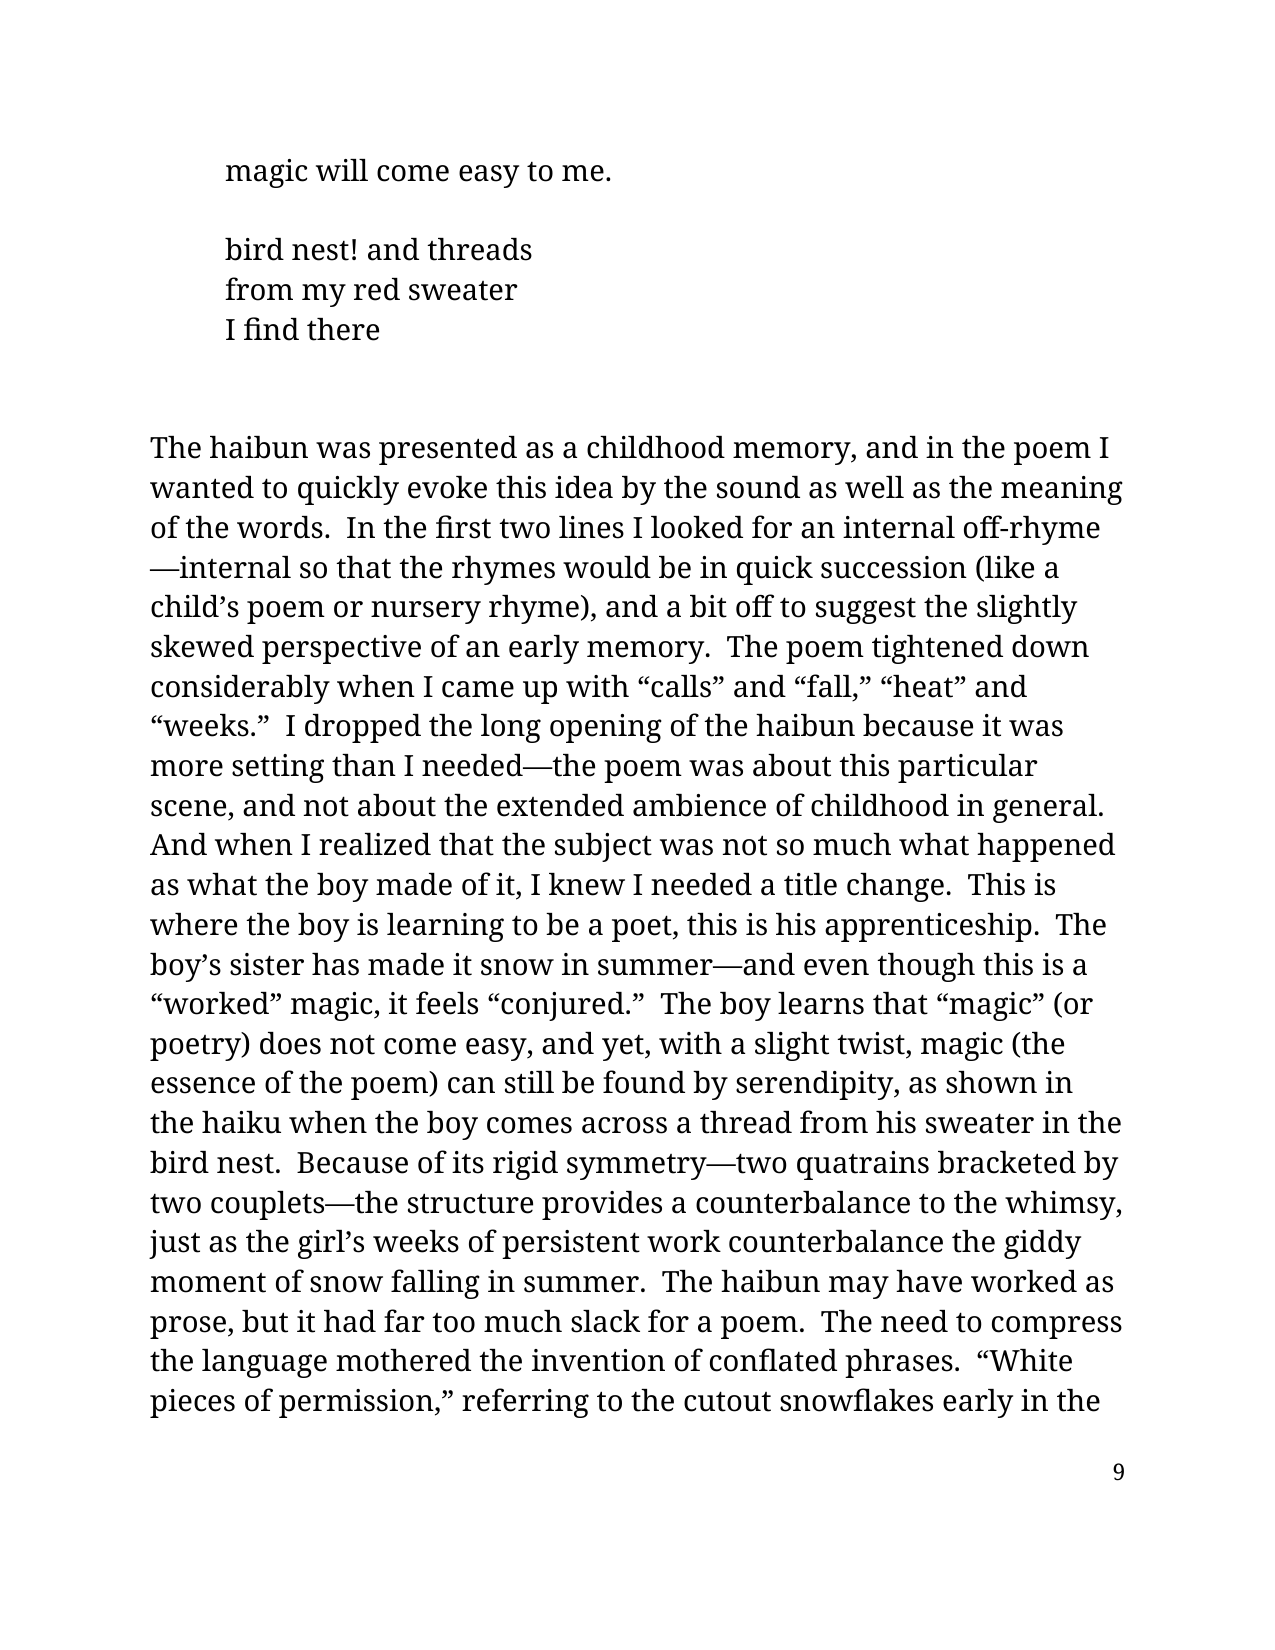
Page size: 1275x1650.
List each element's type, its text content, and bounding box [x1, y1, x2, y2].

text I find there [225, 309, 1125, 348]
text bird nest! and threads [225, 229, 1125, 269]
text from my red sweater [225, 269, 1125, 309]
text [150, 428, 1125, 1420]
text magic will come easy to me. [225, 150, 1125, 190]
